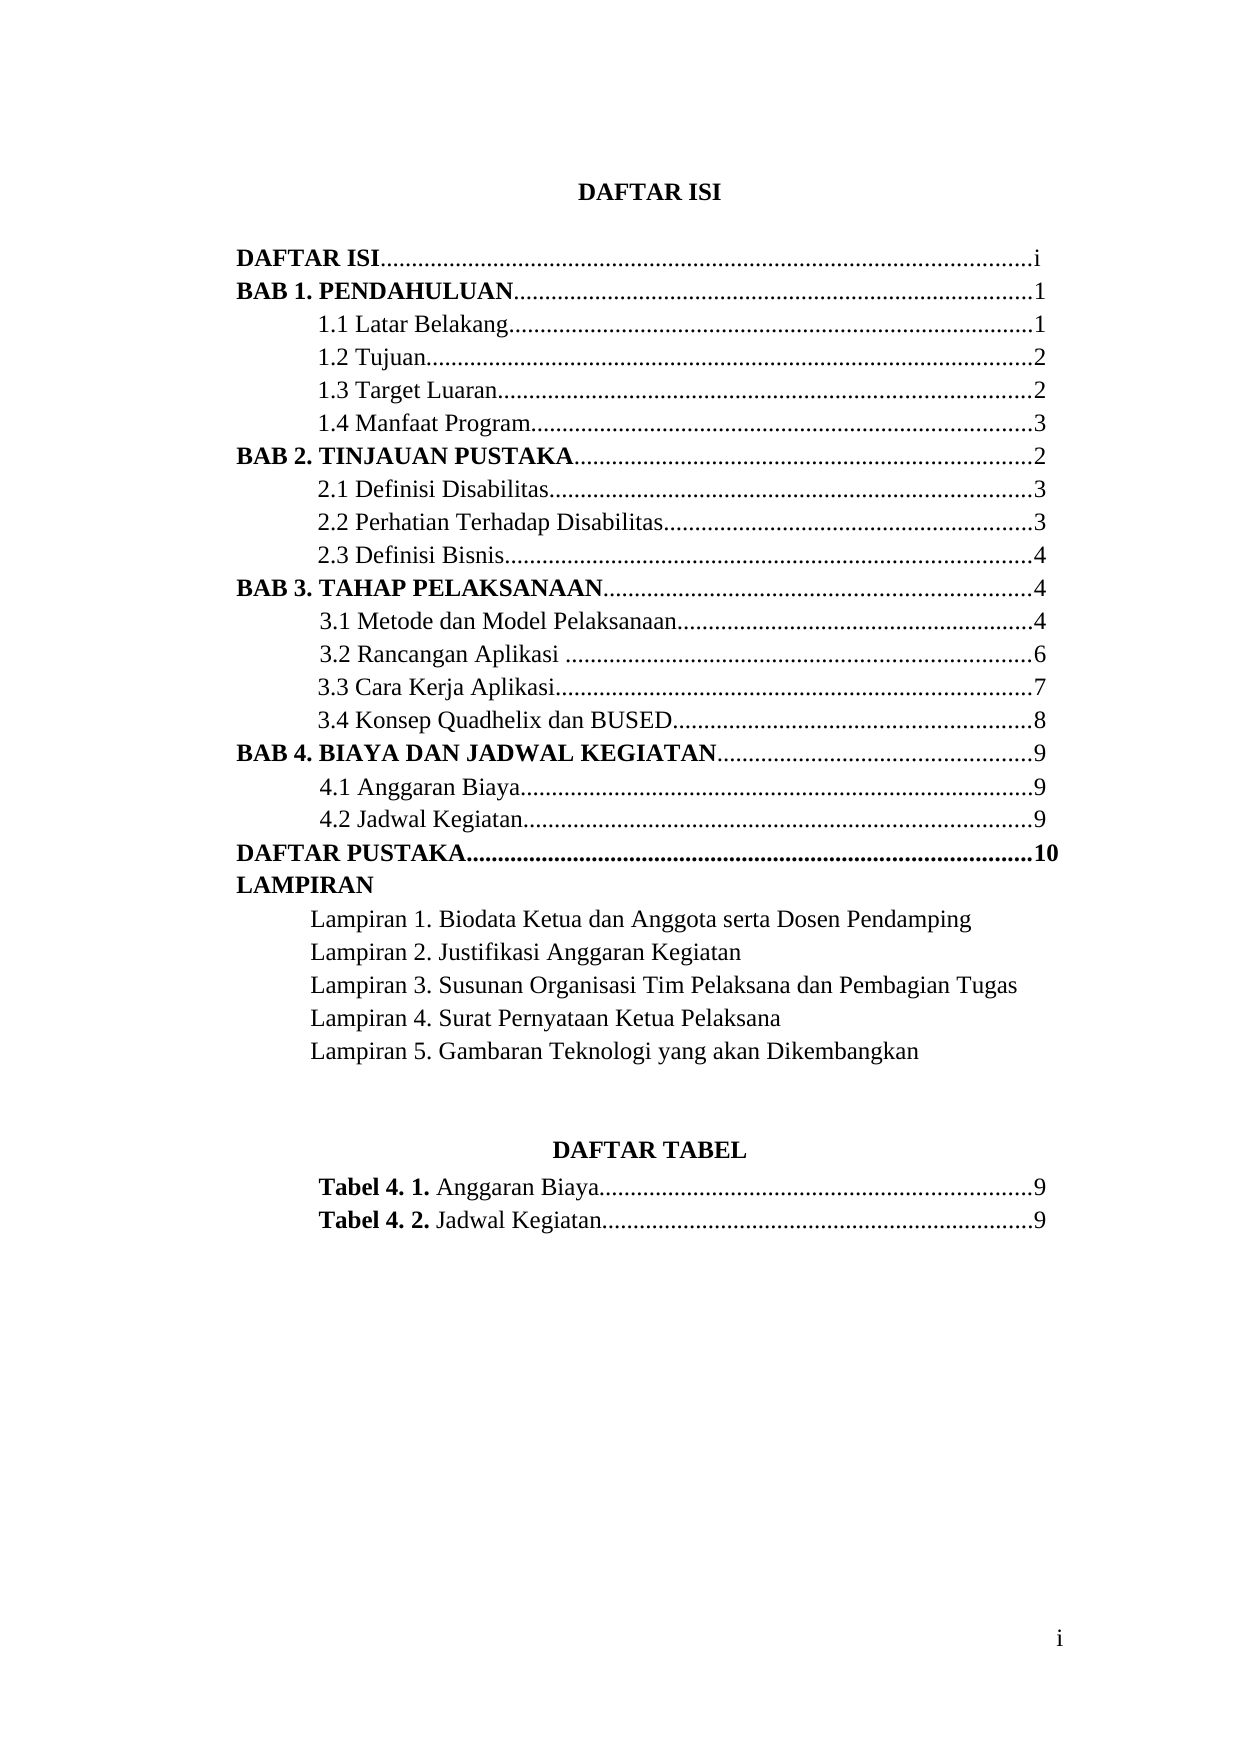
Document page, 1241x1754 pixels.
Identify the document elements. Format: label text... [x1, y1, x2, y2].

text 2.3 Definisi Bisnis 4 [236, 540, 1063, 569]
text Lampiran 3. Susunan Organisasi Tim Pelaksana dan Pembagian Tugas [236, 970, 1063, 998]
text Lampiran 2. Justifikasi Anggaran Kegiatan [236, 937, 1063, 965]
text DAFTAR PUSTAKA 10 [236, 838, 1063, 866]
text Lampiran 4. Surat Pernyataan Ketua Pelaksana [236, 1003, 1063, 1031]
text 1.2 Tujuan 2 [236, 342, 1063, 371]
text DAFTAR TABEL [236, 1135, 1063, 1163]
text Lampiran 1. Biodata Ketua dan Anggota serta Dosen Pendamping [236, 904, 1063, 932]
text BAB 3. TAHAP PELAKSANAAN 4 [236, 573, 1063, 602]
text DAFTAR ISI i [236, 243, 1063, 272]
text LAMPIRAN [236, 871, 1063, 899]
text 3.3 Cara Kerja Aplikasi 7 [236, 672, 1063, 701]
text BAB 1. PENDAHULUAN 1 [236, 276, 1063, 305]
text Tabel 4. 1. Anggaran Biaya 9 [318, 1172, 1063, 1201]
text Lampiran 5. Gambaran Teknologi yang akan Dikembangkan [236, 1036, 1063, 1064]
text 1.4 Manfaat Program 3 [236, 408, 1063, 437]
text 3.1 Metode dan Model Pelaksanaan 4 3.2 Rancangan Aplikasi 6 [236, 606, 1063, 668]
text 2.2 Perhatian Terhadap Disabilitas 3 [236, 507, 1063, 536]
text 2.1 Definisi Disabilitas 3 [236, 474, 1063, 503]
text 1.1 Latar Belakang 1 [236, 309, 1063, 338]
text 4.2 Jadwal Kegiatan 9 [236, 804, 1063, 833]
text 4.1 Anggaran Biaya 9 [236, 772, 1063, 800]
text DAFTAR ISI [236, 177, 1063, 206]
text BAB 4. BIAYA DAN JADWAL KEGIATAN 9 [236, 738, 1063, 767]
text 3.4 Konsep Quadhelix dan BUSED 8 [236, 706, 1063, 734]
text 1.3 Target Luaran 2 [236, 375, 1063, 404]
text BAB 2. TINJAUAN PUSTAKA 2 [236, 441, 1063, 470]
text Tabel 4. 2. Jadwal Kegiatan 9 [318, 1205, 1063, 1234]
